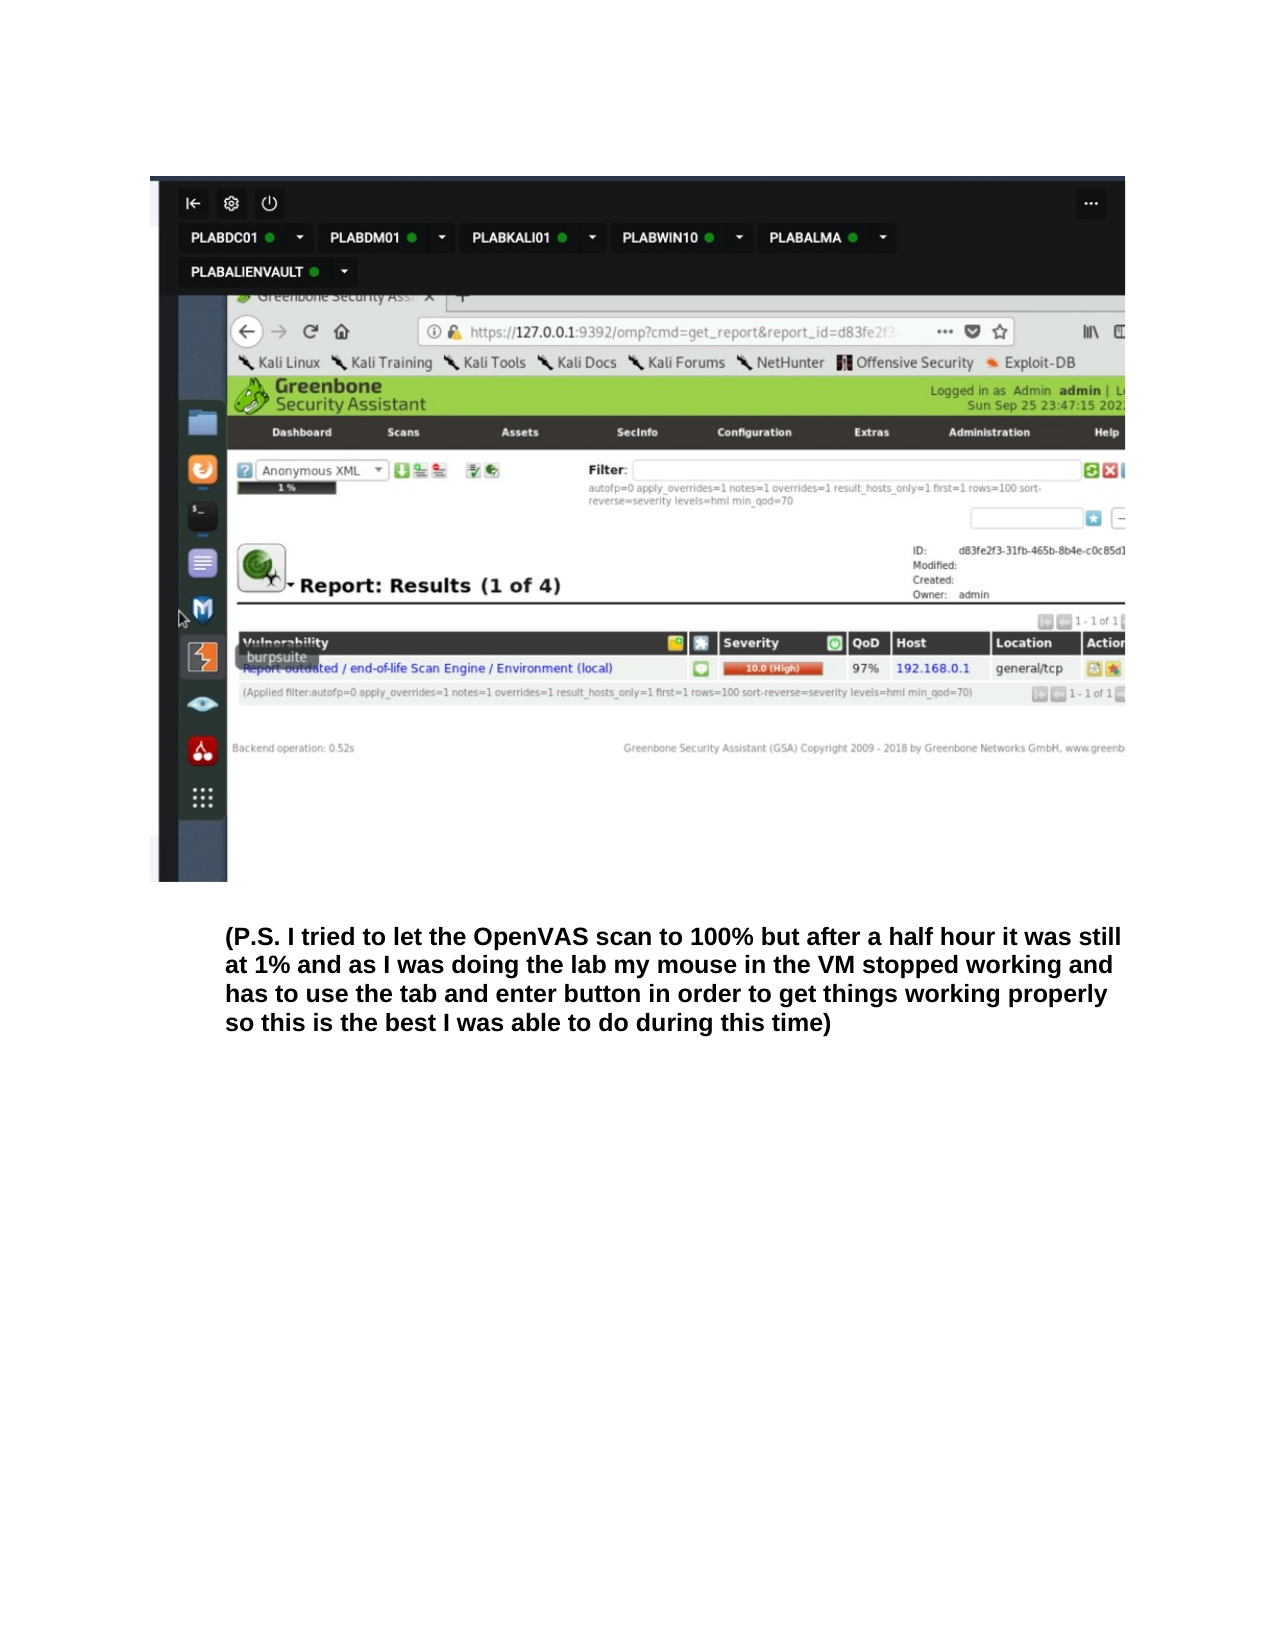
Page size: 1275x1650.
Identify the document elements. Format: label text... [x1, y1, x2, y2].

text (P.S. I tried to let the OpenVAS scan to 100% but after a half hour it was still at 1% and as I was doing the lab my mouse in the VM stopped working and has to use the tab and enter button in order to get things working properly so this is the best I was able to do during this time) [225, 921, 1125, 1036]
picture [150, 176, 1125, 883]
